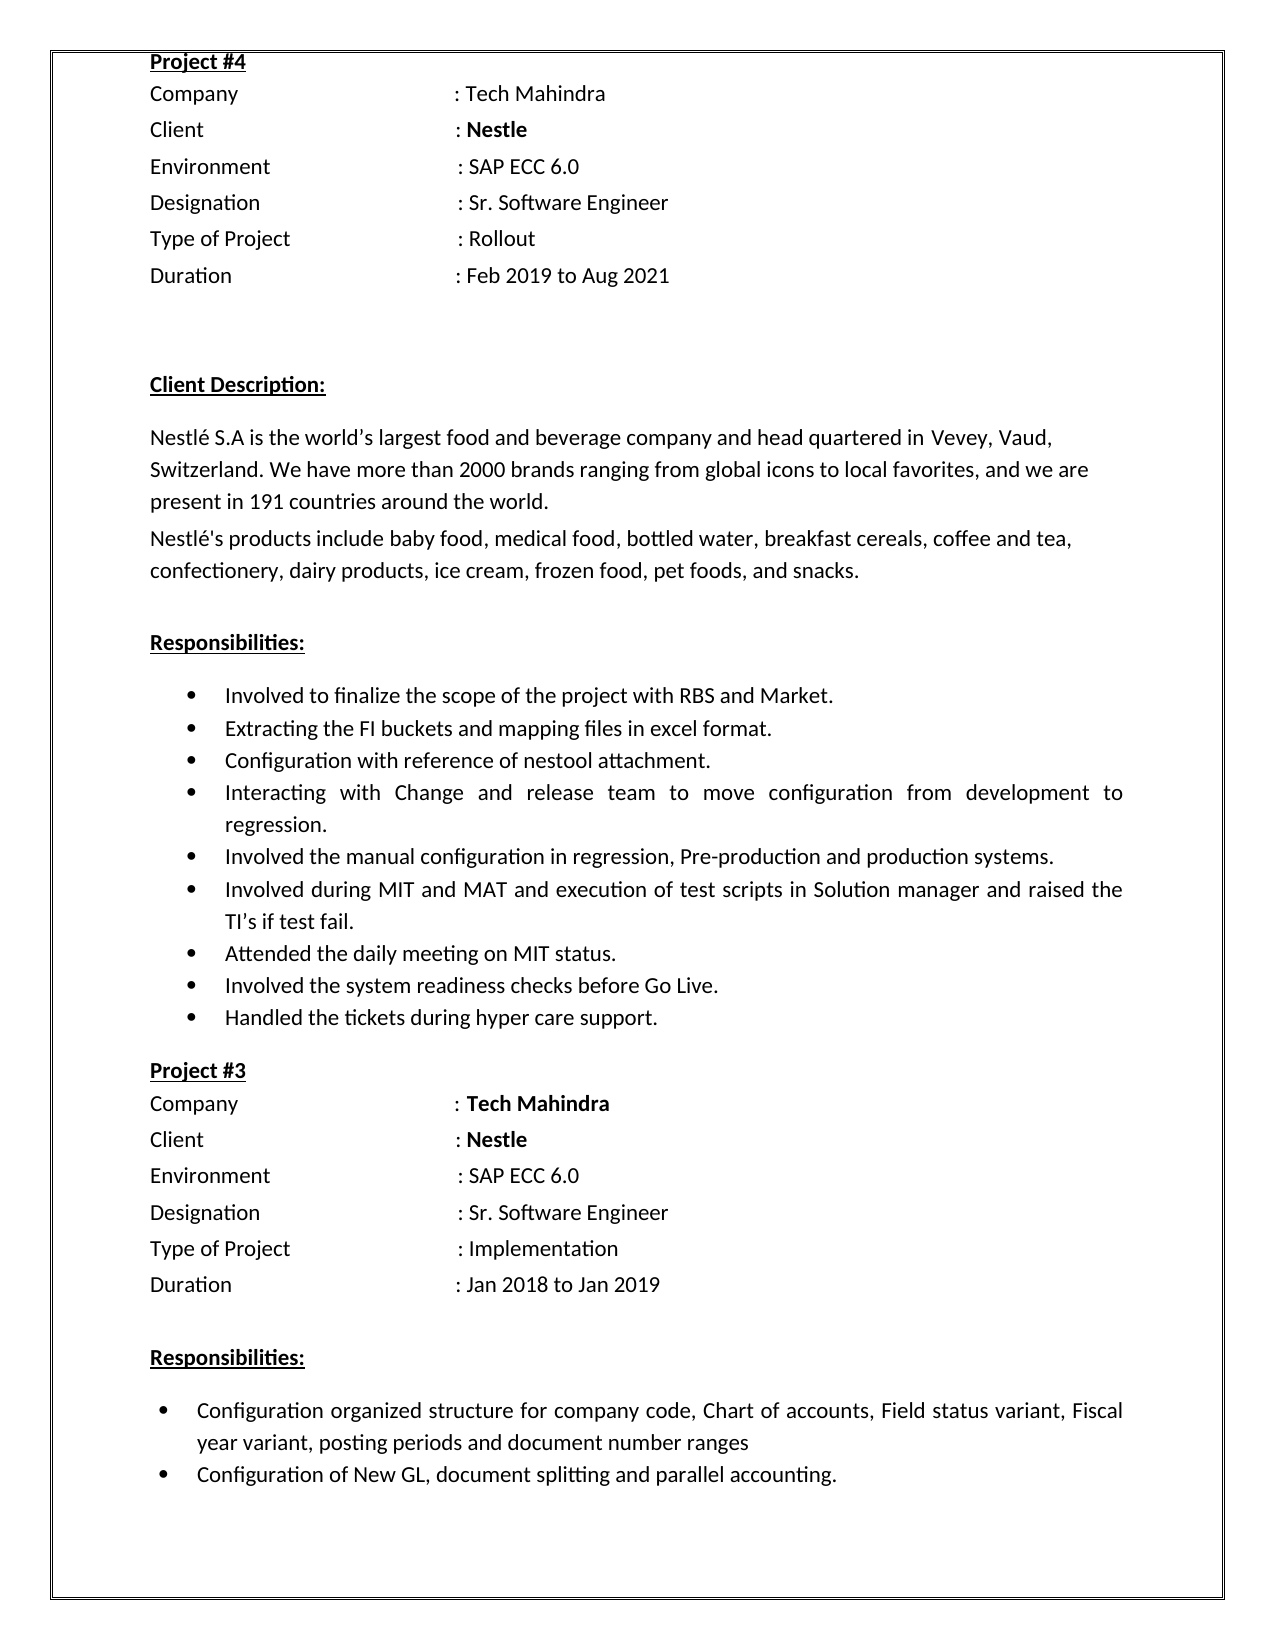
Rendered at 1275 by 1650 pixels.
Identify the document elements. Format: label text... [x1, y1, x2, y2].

list Attended the daily meeting on MIT status. [187, 939, 1125, 967]
list Configuration with reference of nestool attachment. [187, 746, 1125, 774]
text Environment : SAP ECC 6.0 [150, 152, 1125, 180]
list Handled the tickets during hyper care support. [187, 1003, 1125, 1031]
text Company : Tech Mahindra [150, 79, 1125, 107]
list Involved to finalize the scope of the project with RBS and Market. [187, 682, 1125, 709]
text Nestlé S.A is the world’s largest food and beverage company and head quartered in Vevey, Vaud, Switzerland. We have more than 2000 brands ranging from global icons to local favorites, and we are present in 191 countries around the world. [150, 423, 1125, 515]
text Designation : Sr. Software Engineer [150, 188, 1125, 216]
list Extracting the FI buckets and mapping files in excel format. [187, 714, 1125, 742]
text Type of Project : Implementation [150, 1234, 1125, 1262]
text Client Description: [150, 370, 1125, 398]
text Client : Nestle [150, 115, 1125, 143]
text Responsibilities: [150, 628, 1125, 657]
list Configuration of New GL, document splitting and parallel accounting. [159, 1461, 1125, 1488]
text Nestlé's products include baby food, medical food, bottled water, breakfast cereals, coffee and tea, confectionery, dairy products, ice cream, frozen food, pet foods, and snacks. [150, 524, 1125, 584]
list Interacting with Change and release team to move configuration from development to regression. [187, 778, 1125, 838]
text Company : Tech Mahindra [150, 1089, 1125, 1117]
text Duration : Feb 2019 to Aug 2021 [150, 261, 1125, 289]
list Configuration organized structure for company code, Chart of accounts, Field status variant, Fiscal year variant, posting periods and document number ranges [159, 1396, 1125, 1456]
list Involved the manual configuration in regression, Pre-production and production systems. [187, 842, 1125, 871]
text Project #4 [150, 53, 1125, 75]
text Client : Nestle [150, 1125, 1125, 1153]
list Involved during MIT and MAT and execution of test scripts in Solution manager and raised the TI’s if test fail. [187, 875, 1125, 935]
text Duration : Jan 2018 to Jan 2019 [150, 1270, 1125, 1298]
text Environment : SAP ECC 6.0 [150, 1161, 1125, 1189]
text Project #3 [150, 1056, 1125, 1084]
text Designation : Sr. Software Engineer [150, 1198, 1125, 1226]
list Involved the system readiness checks before Go Live. [187, 971, 1125, 999]
text Type of Project : Rollout [150, 224, 1125, 252]
text Responsibilities: [150, 1343, 1125, 1371]
